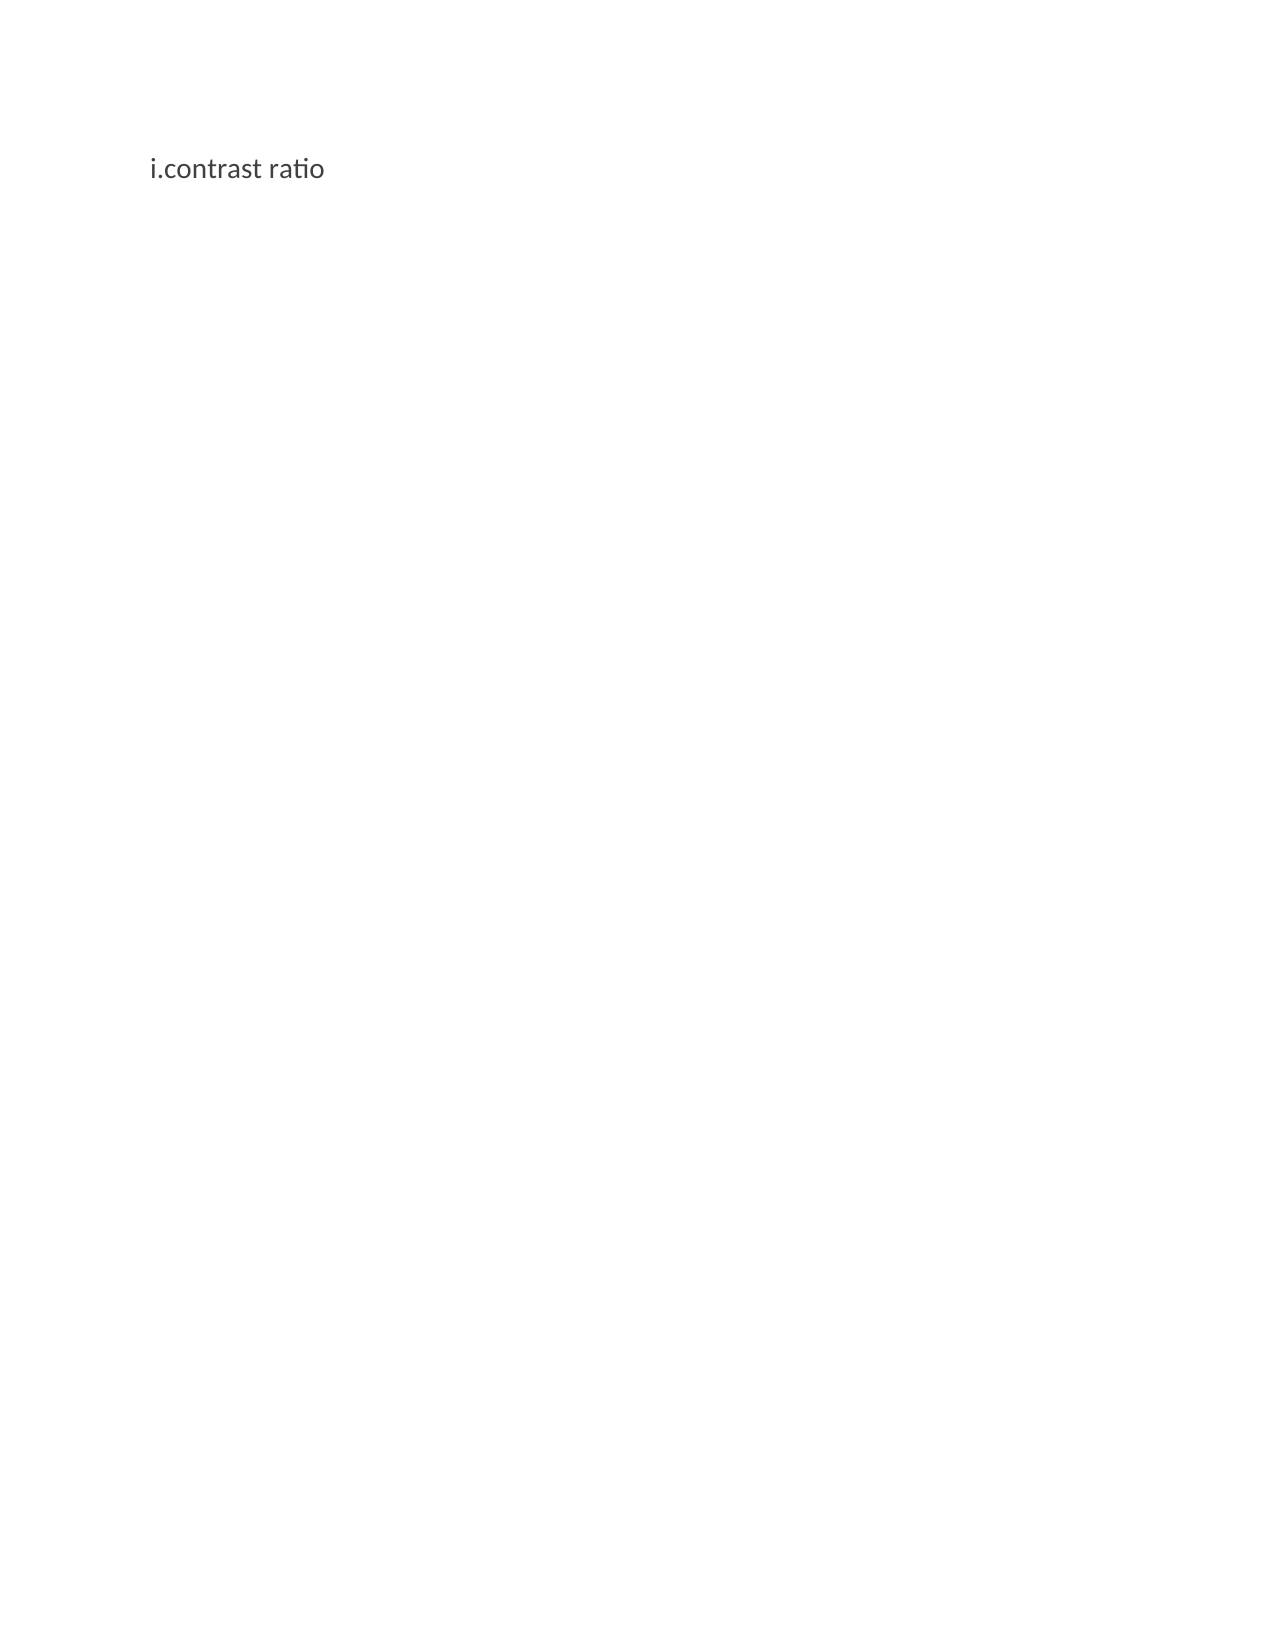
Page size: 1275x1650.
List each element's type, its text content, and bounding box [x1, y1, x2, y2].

text i.contrast ratio [150, 150, 1125, 186]
